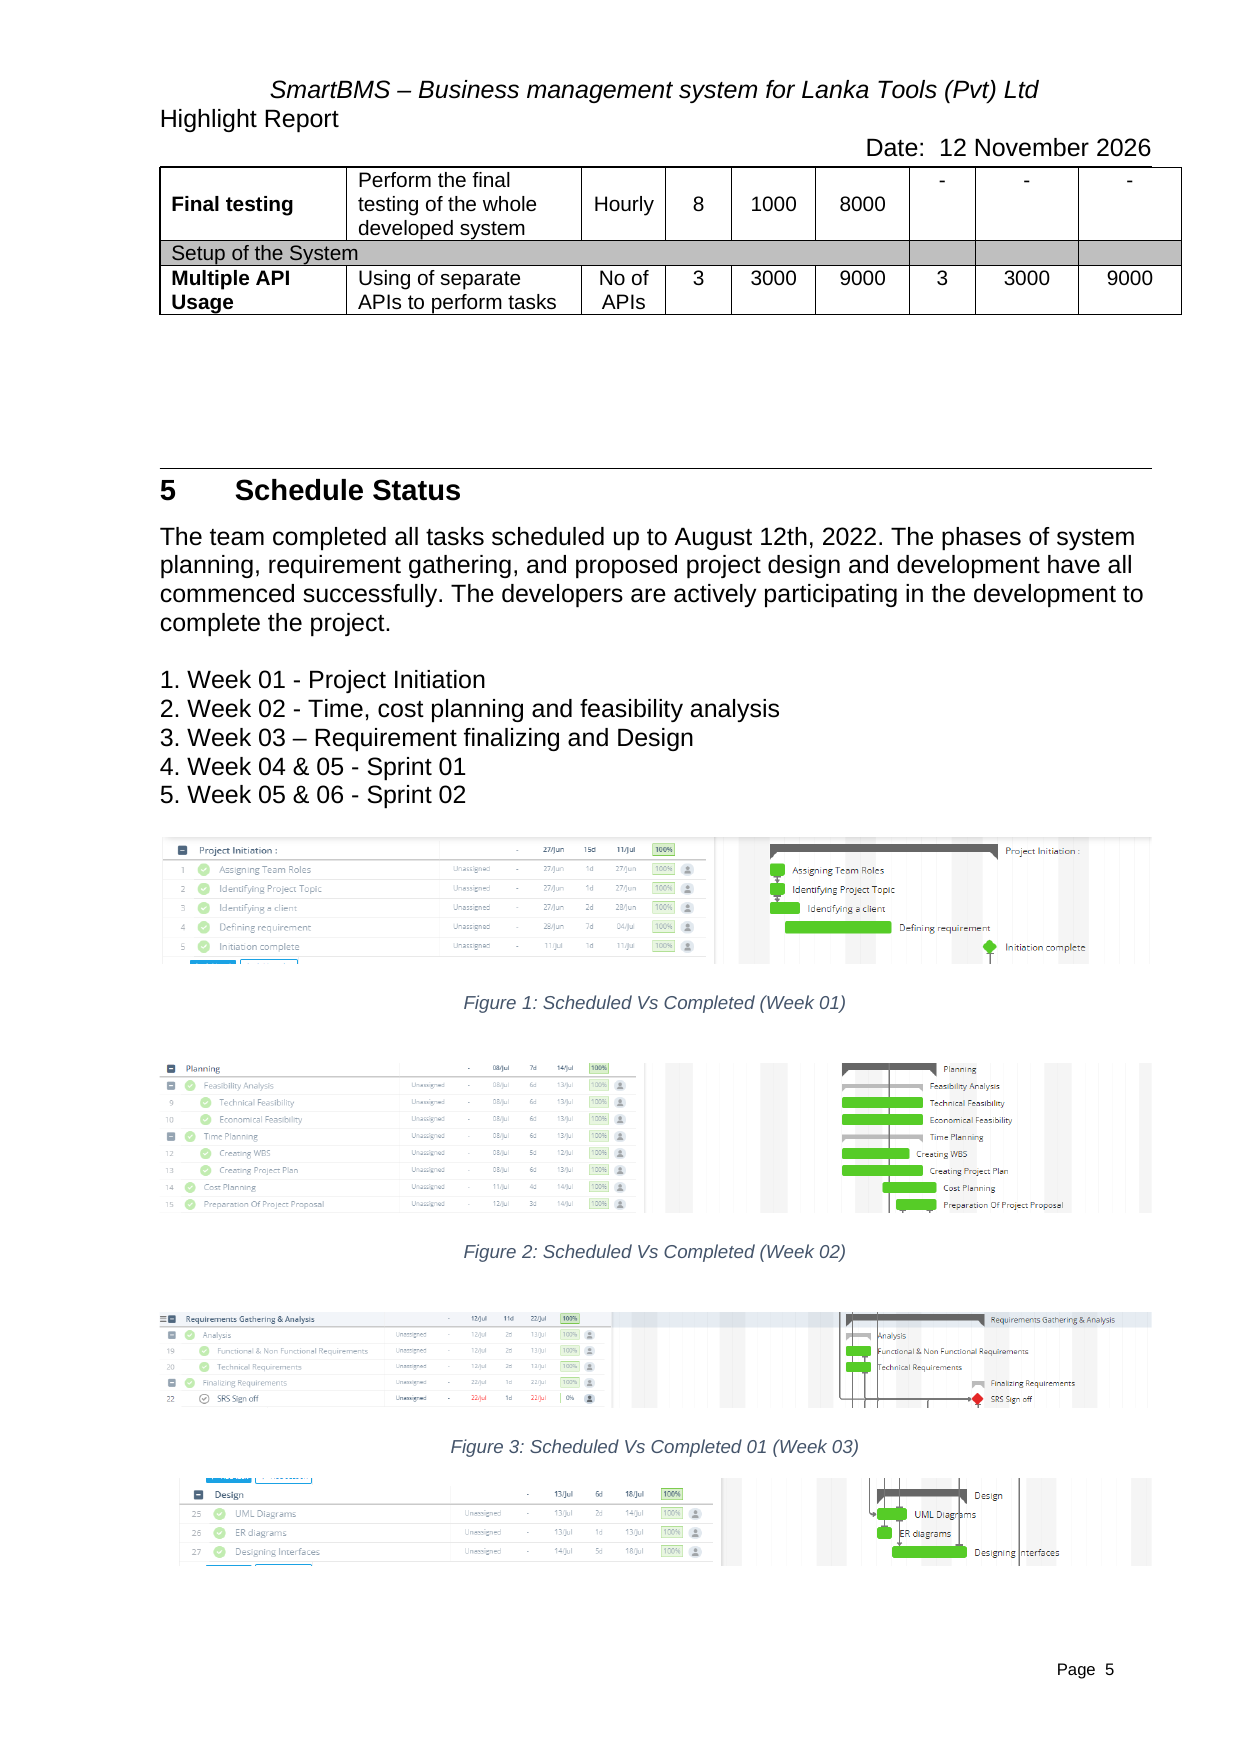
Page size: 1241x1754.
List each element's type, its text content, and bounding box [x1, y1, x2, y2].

picture [159, 1478, 1152, 1566]
table_cell Using of separate APIs to perform tasks [347, 266, 581, 314]
table_cell - [910, 168, 975, 240]
table_cell 3 [910, 266, 975, 314]
text 4. Week 04 & 05 - Sprint 01 [159, 752, 1152, 780]
table_cell [976, 241, 1078, 265]
picture [159, 1312, 1152, 1408]
text 3. Week 03 – Requirement finalizing and Design [159, 723, 1152, 752]
table_cell [1079, 241, 1181, 265]
table_cell 3000 [732, 266, 815, 314]
text 5. Week 05 & 06 - Sprint 02 [159, 780, 1152, 809]
text Figure 1: Scheduled Vs Completed (Week 01) [159, 992, 1152, 1013]
table_cell 8 [666, 168, 731, 240]
subtitle 5 Schedule Status [159, 469, 1152, 507]
table_cell Setup of the System [161, 241, 909, 265]
table_cell Multiple API Usage [161, 266, 346, 314]
text Figure 3: Scheduled Vs Completed 01 (Week 03) [159, 1436, 1152, 1458]
table_cell No of APIs [582, 266, 665, 314]
picture [159, 837, 1152, 964]
table_cell 9000 [1079, 266, 1181, 314]
table_cell - [1079, 168, 1181, 240]
table_cell 3 [666, 266, 731, 314]
table_cell Hourly [582, 168, 665, 240]
text Figure 2: Scheduled Vs Completed (Week 02) [159, 1241, 1152, 1263]
table_cell [910, 241, 975, 265]
table_cell 1000 [732, 168, 815, 240]
text 1. Week 01 - Project Initiation [159, 665, 1152, 694]
table_cell 8000 [816, 168, 909, 240]
text 2. Week 02 - Time, cost planning and feasibility analysis [159, 694, 1152, 723]
table_cell Perform the final testing of the whole developed system [347, 168, 581, 240]
table_cell - [976, 168, 1078, 240]
picture [159, 1063, 1152, 1213]
text The team completed all tasks scheduled up to August 12th, 2022. The phases of system planning, requirement gathering, and proposed project design and development have all commenced successfully. The developers are actively participating in the development to complete the project. [159, 522, 1152, 637]
table_cell 3000 [976, 266, 1078, 314]
table_cell Final testing [161, 168, 346, 240]
table_cell 9000 [816, 266, 909, 314]
